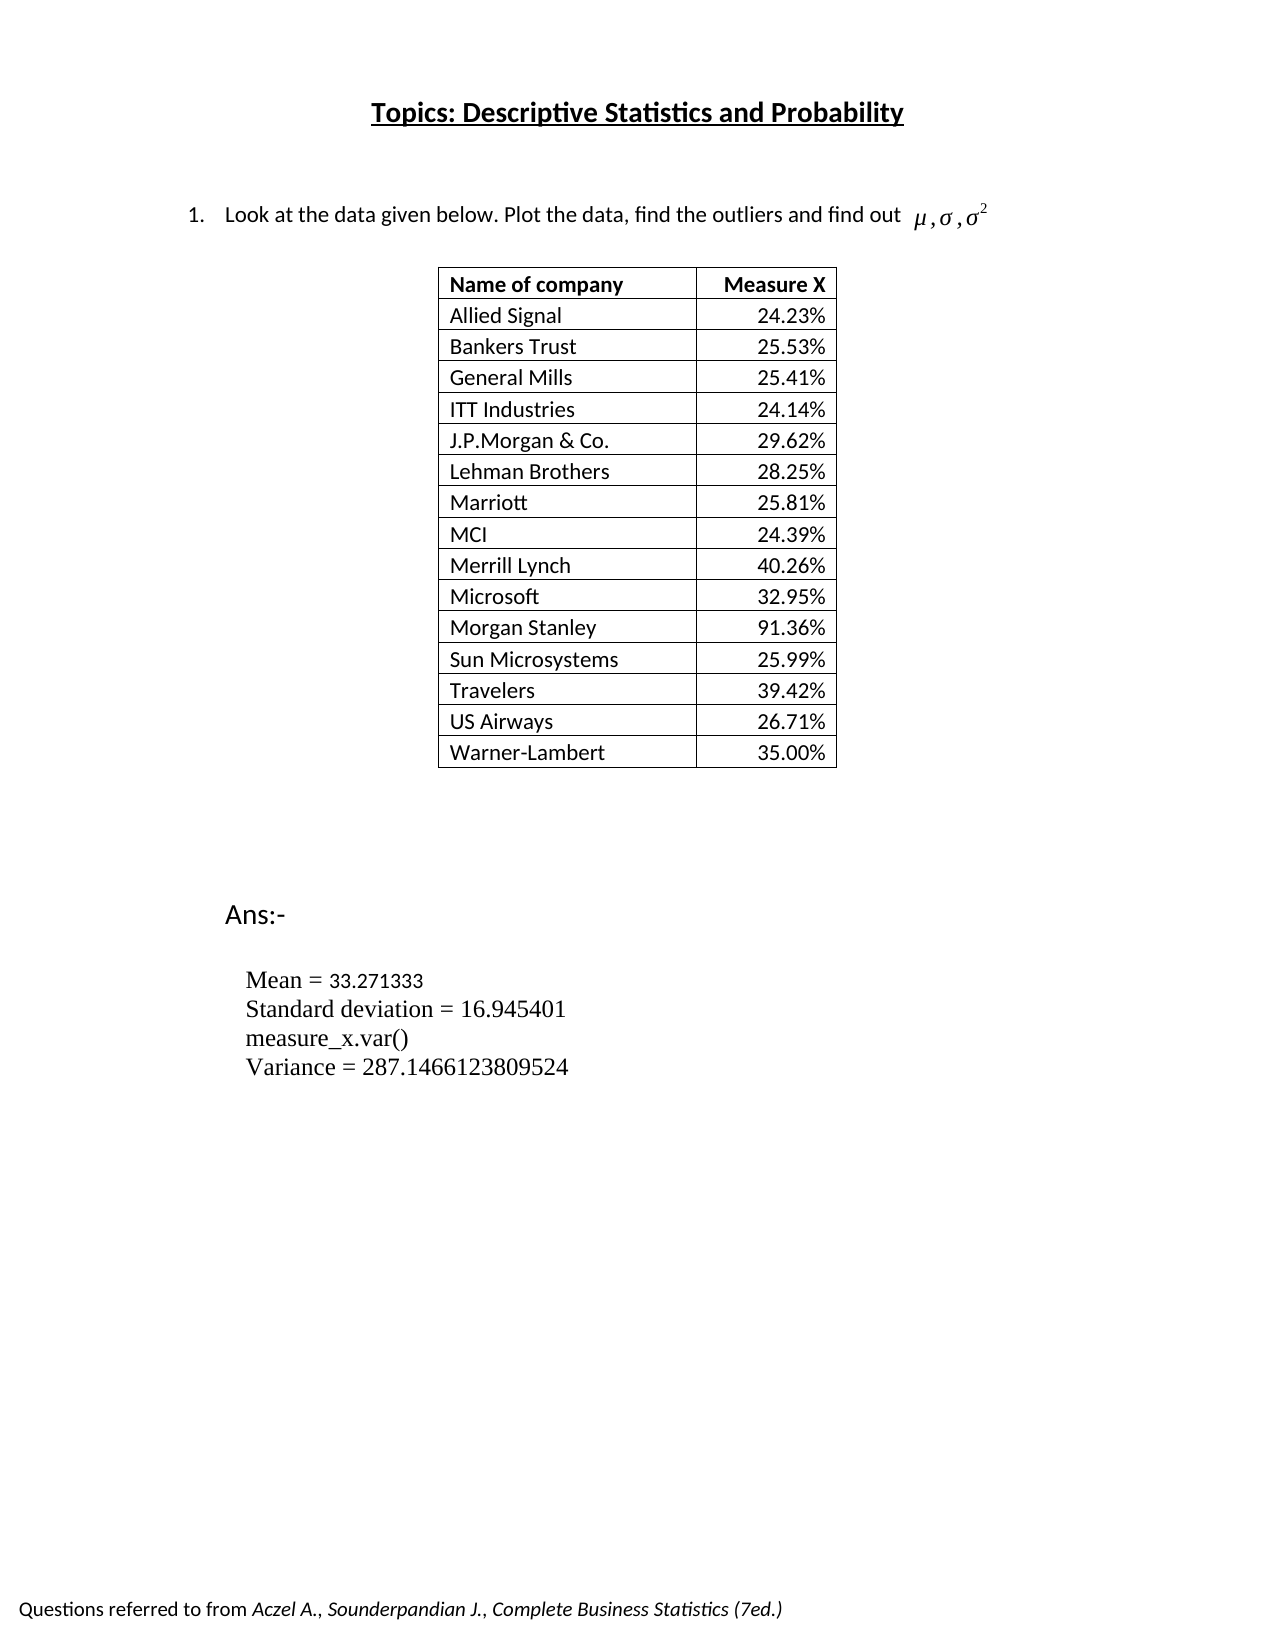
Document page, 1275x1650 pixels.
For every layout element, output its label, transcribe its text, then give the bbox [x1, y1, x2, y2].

table_cell ITT Industries [439, 393, 696, 423]
table_cell 25.81% [697, 486, 836, 517]
text measure_x.var() [150, 1023, 1125, 1052]
table_cell Bankers Trust [439, 330, 696, 360]
table_cell 25.41% [697, 361, 836, 392]
table_cell General Mills [439, 361, 696, 392]
table_cell Merrill Lynch [439, 549, 696, 579]
table_cell 24.14% [697, 393, 836, 423]
table_cell 40.26% [697, 549, 836, 579]
table_cell Allied Signal [439, 299, 696, 329]
list Look at the data given below. Plot the data, find the outliers and find out [187, 199, 1125, 230]
table_cell 26.71% [697, 705, 836, 735]
table_cell 25.99% [697, 643, 836, 673]
table_cell 24.23% [697, 299, 836, 329]
table_cell Microsoft [439, 580, 696, 610]
table_cell Travelers [439, 674, 696, 704]
table_cell 29.62% [697, 424, 836, 454]
text Standard deviation = 16.945401 [150, 994, 1125, 1023]
list Ans:- [225, 896, 1125, 932]
table_cell 25.53% [697, 330, 836, 360]
table_cell Sun Microsystems [439, 643, 696, 673]
table_cell J.P.Morgan & Co. [439, 424, 696, 454]
table_cell Lehman Brothers [439, 455, 696, 485]
table_header Measure X [697, 268, 836, 298]
table_cell 39.42% [697, 674, 836, 704]
table_cell 32.95% [697, 580, 836, 610]
text Variance = 287.1466123809524 [150, 1052, 1125, 1080]
table_cell 24.39% [697, 518, 836, 548]
table_header Name of company [439, 268, 696, 298]
table_cell US Airways [439, 705, 696, 735]
table_cell 91.36% [697, 611, 836, 642]
text Mean = 33.271333 [150, 965, 1125, 994]
table_cell Warner-Lambert [439, 736, 696, 767]
table_cell 35.00% [697, 736, 836, 767]
table_cell MCI [439, 518, 696, 548]
table_cell Marriott [439, 486, 696, 517]
text Topics: Descriptive Statistics and Probability [150, 94, 1125, 129]
table_cell Morgan Stanley [439, 611, 696, 642]
table_cell 28.25% [697, 455, 836, 485]
